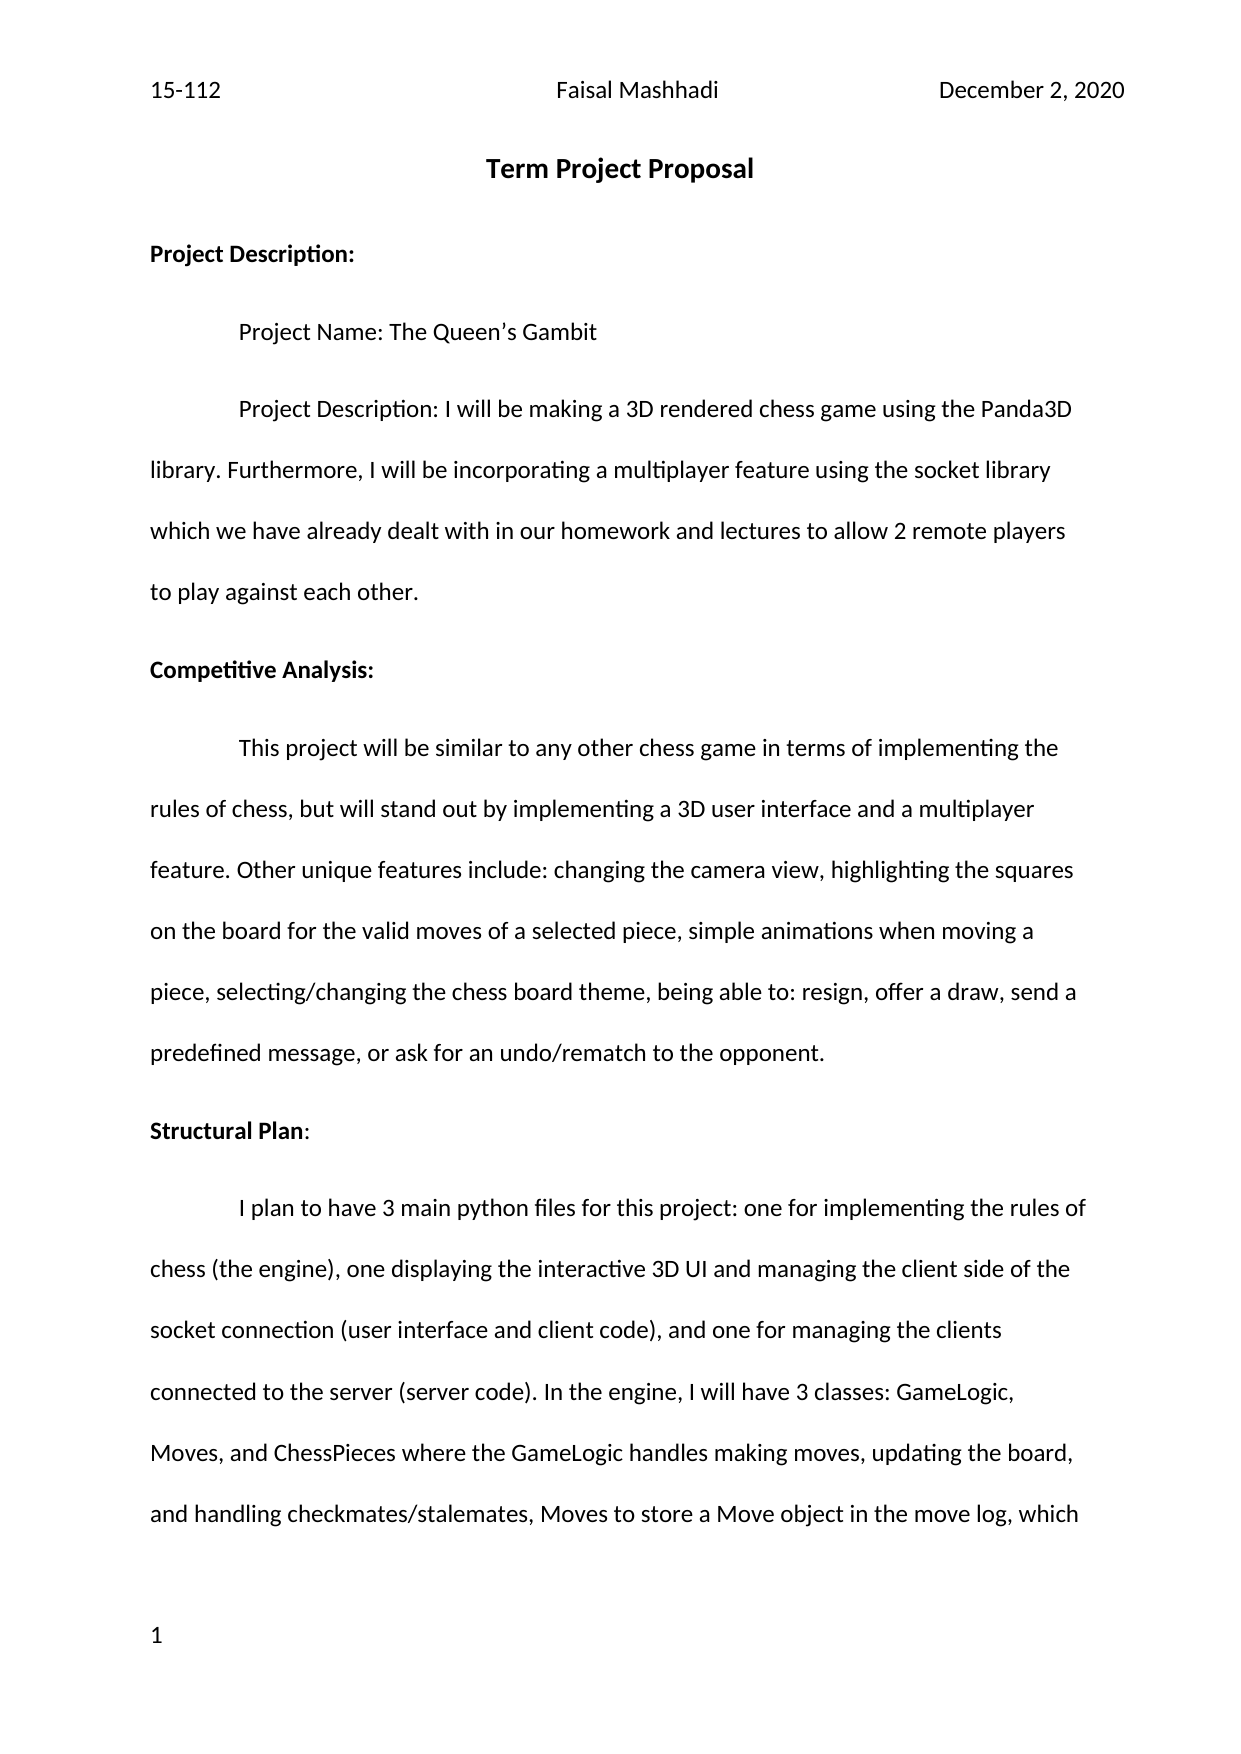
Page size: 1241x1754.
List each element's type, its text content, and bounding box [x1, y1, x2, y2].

text Term Project Proposal [150, 150, 1090, 186]
text Structural Plan: [150, 1115, 1090, 1145]
text Project Description: [150, 238, 1090, 268]
text Project Name: The Queen’s Gambit [150, 316, 1090, 346]
text This project will be similar to any other chess game in terms of implementing the rules of chess, but will stand out by implementing a 3D user interface and a multiplayer feature. Other unique features include: changing the camera view, highlighting the squares on the board for the valid moves of a selected piece, simple animations when moving a piece, selecting/changing the chess board theme, being able to: resign, offer a draw, send a predefined message, or ask for an undo/rematch to the opponent. [150, 732, 1090, 1068]
text Project Description: I will be making a 3D rendered chess game using the Panda3D library. Furthermore, I will be incorporating a multiplayer feature using the socket library which we have already dealt with in our homework and lectures to allow 2 remote players to play against each other. [150, 393, 1090, 607]
text Competitive Analysis: [150, 654, 1090, 685]
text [150, 1192, 1090, 1528]
